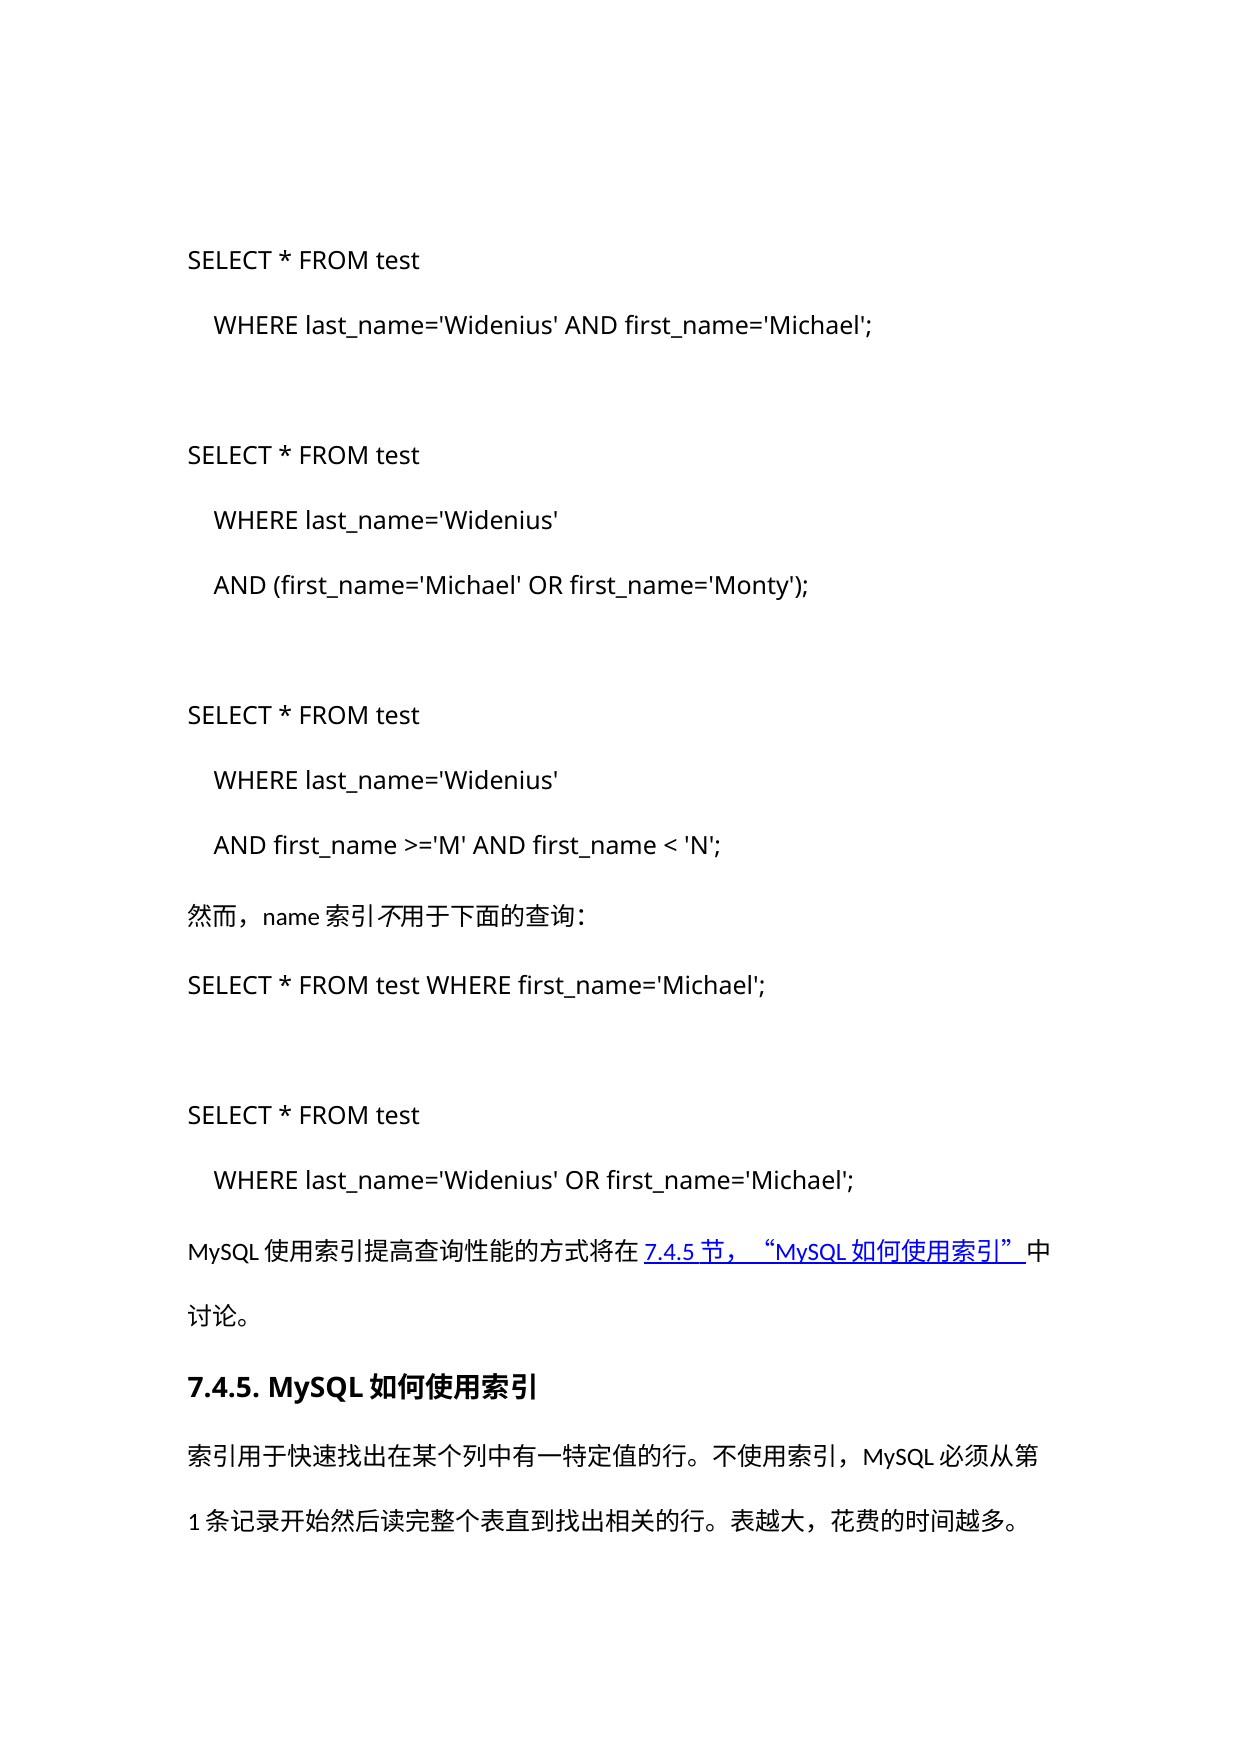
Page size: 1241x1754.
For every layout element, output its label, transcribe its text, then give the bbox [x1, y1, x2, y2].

text WHERE last_name='Widenius' [187, 747, 1053, 812]
text SELECT * FROM test [187, 227, 1053, 292]
text SELECT * FROM test WHERE first_name='Michael'; [187, 952, 1053, 1017]
text MySQL使用索引提高查询性能的方式将在7.4.5节，“MySQL如何使用索引”中讨论。 [187, 1217, 1053, 1347]
text WHERE last_name='Widenius' [187, 487, 1053, 552]
text AND first_name >='M' AND first_name < 'N'; [187, 812, 1053, 877]
text WHERE last_name='Widenius' OR first_name='Michael'; [187, 1147, 1053, 1212]
text 然而，name索引不用于下面的查询： [187, 882, 1053, 947]
text AND (first_name='Michael' OR first_name='Monty'); [187, 552, 1053, 617]
text SELECT * FROM test [187, 422, 1053, 487]
subtitle 7.4.5. MySQL如何使用索引 [187, 1352, 1053, 1417]
text WHERE last_name='Widenius' AND first_name='Michael'; [187, 292, 1053, 357]
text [187, 1422, 1053, 1552]
text SELECT * FROM test [187, 682, 1053, 747]
text SELECT * FROM test [187, 1082, 1053, 1147]
